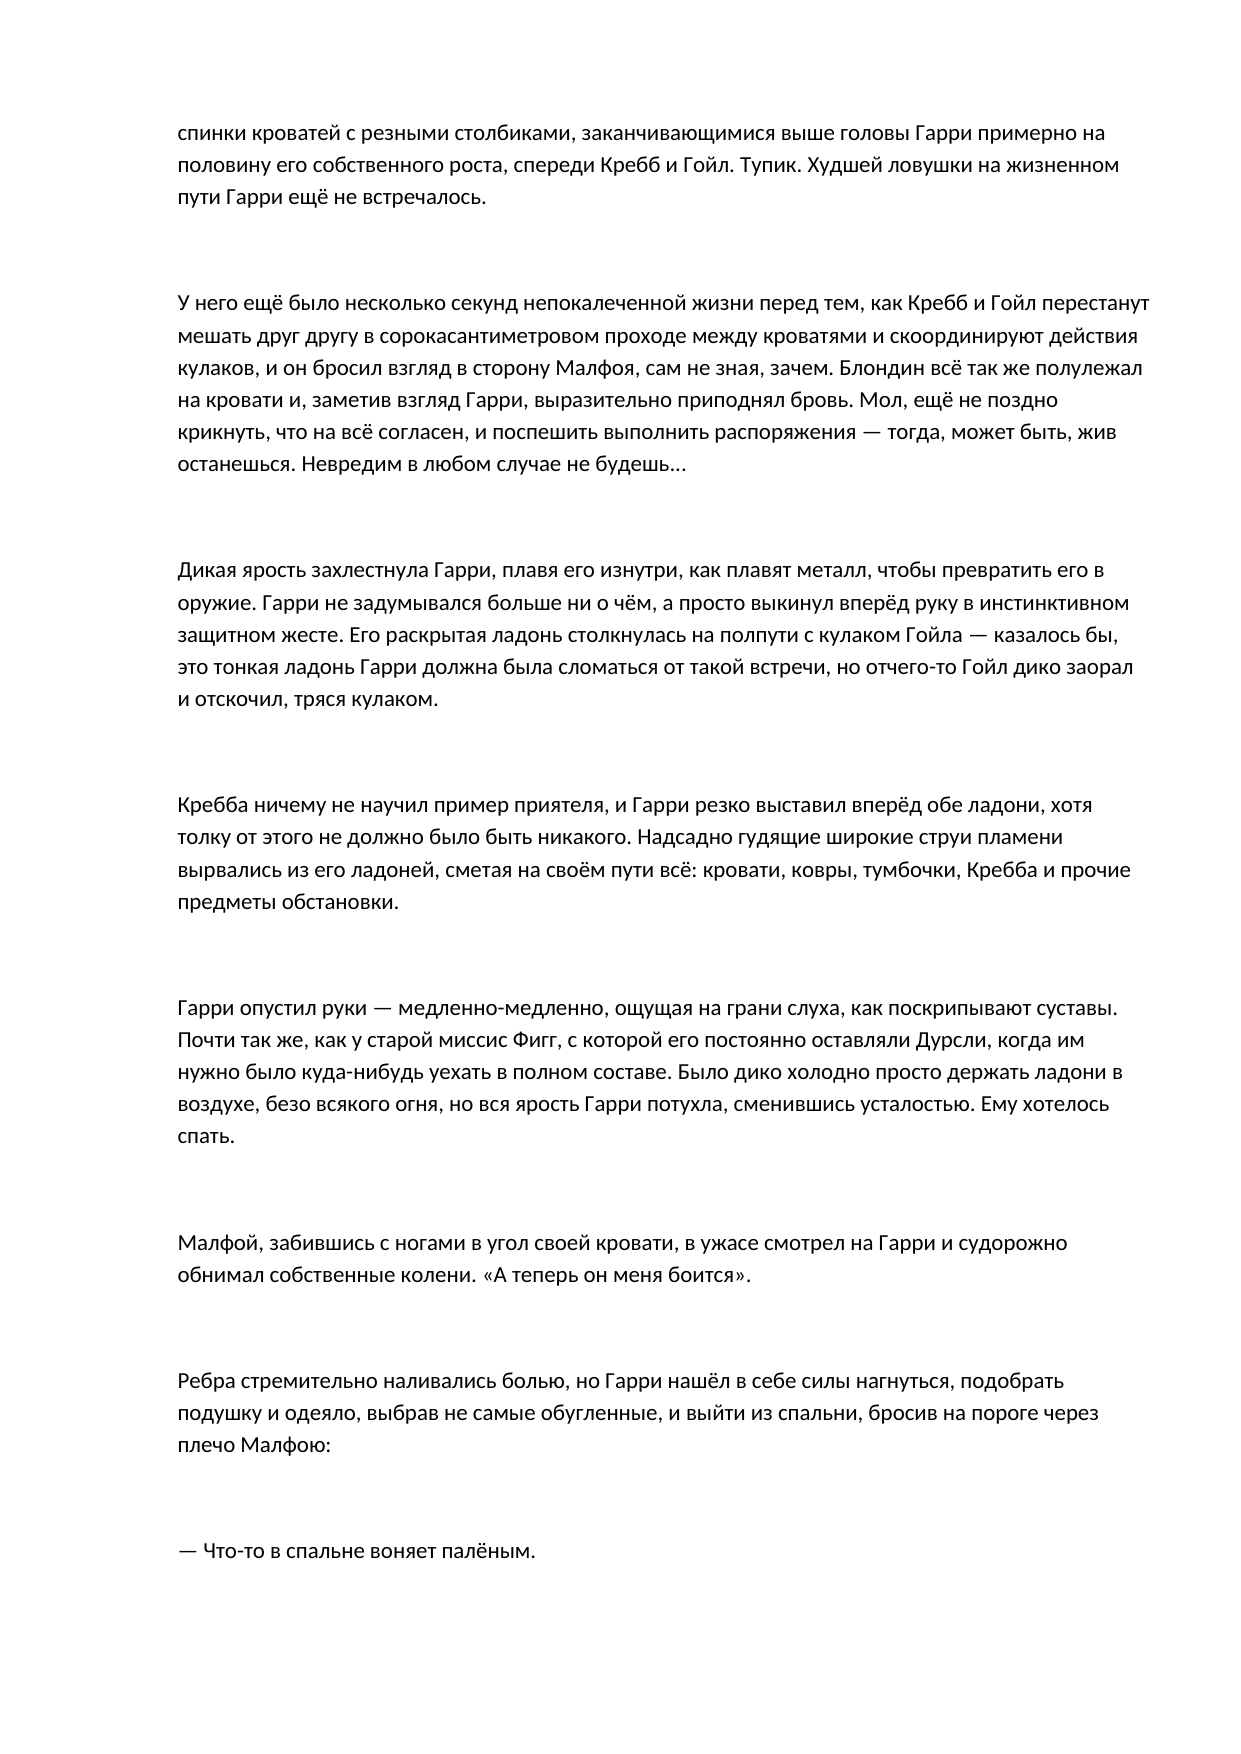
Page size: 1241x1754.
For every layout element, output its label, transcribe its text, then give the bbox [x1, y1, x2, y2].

text У него ещё было несколько секунд непокалеченной жизни перед тем, как Кребб и Гойл перестанут мешать друг другу в сорокасантиметровом проходе между кроватями и скоординируют действия кулаков, и он бросил взгляд в сторону Малфоя, сам не зная, зачем. Блондин всё так же полулежал на кровати и, заметив взгляд Гарри, выразительно приподнял бровь. Мол, ещё не поздно крикнуть, что на всё согласен, и поспешить выполнить распоряжения — тогда, может быть, жив останешься. Невредим в любом случае не будешь... [177, 288, 1152, 477]
text — Что-то в спальне воняет палёным. [177, 1536, 1152, 1564]
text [177, 118, 1152, 211]
text Кребба ничему не научил пример приятеля, и Гарри резко выставил вперёд обе ладони, хотя толку от этого не должно было быть никакого. Надсадно гудящие широкие струи пламени вырвались из его ладоней, сметая на своём пути всё: кровати, ковры, тумбочки, Кребба и прочие предметы обстановки. [177, 790, 1152, 915]
text Ребра стремительно наливались болью, но Гарри нашёл в себе силы нагнуться, подобрать подушку и одеяло, выбрав не самые обугленные, и выйти из спальни, бросив на пороге через плечо Малфою: [177, 1366, 1152, 1458]
text Малфой, забившись с ногами в угол своей кровати, в ужасе смотрел на Гарри и судорожно обнимал собственные колени. «А теперь он меня боится». [177, 1228, 1152, 1288]
text Дикая ярость захлестнула Гарри, плавя его изнутри, как плавят металл, чтобы превратить его в оружие. Гарри не задумывался больше ни о чём, а просто выкинул вперёд руку в инстинктивном защитном жесте. Его раскрытая ладонь столкнулась на полпути с кулаком Гойла — казалось бы, это тонкая ладонь Гарри должна была сломаться от такой встречи, но отчего-то Гойл дико заорал и отскочил, тряся кулаком. [177, 556, 1152, 712]
text Гарри опустил руки — медленно-медленно, ощущая на грани слуха, как поскрипывают суставы. Почти так же, как у старой миссис Фигг, с которой его постоянно оставляли Дурсли, когда им нужно было куда-нибудь уехать в полном составе. Было дико холодно просто держать ладони в воздухе, безо всякого огня, но вся ярость Гарри потухла, сменившись усталостью. Ему хотелось спать. [177, 993, 1152, 1150]
